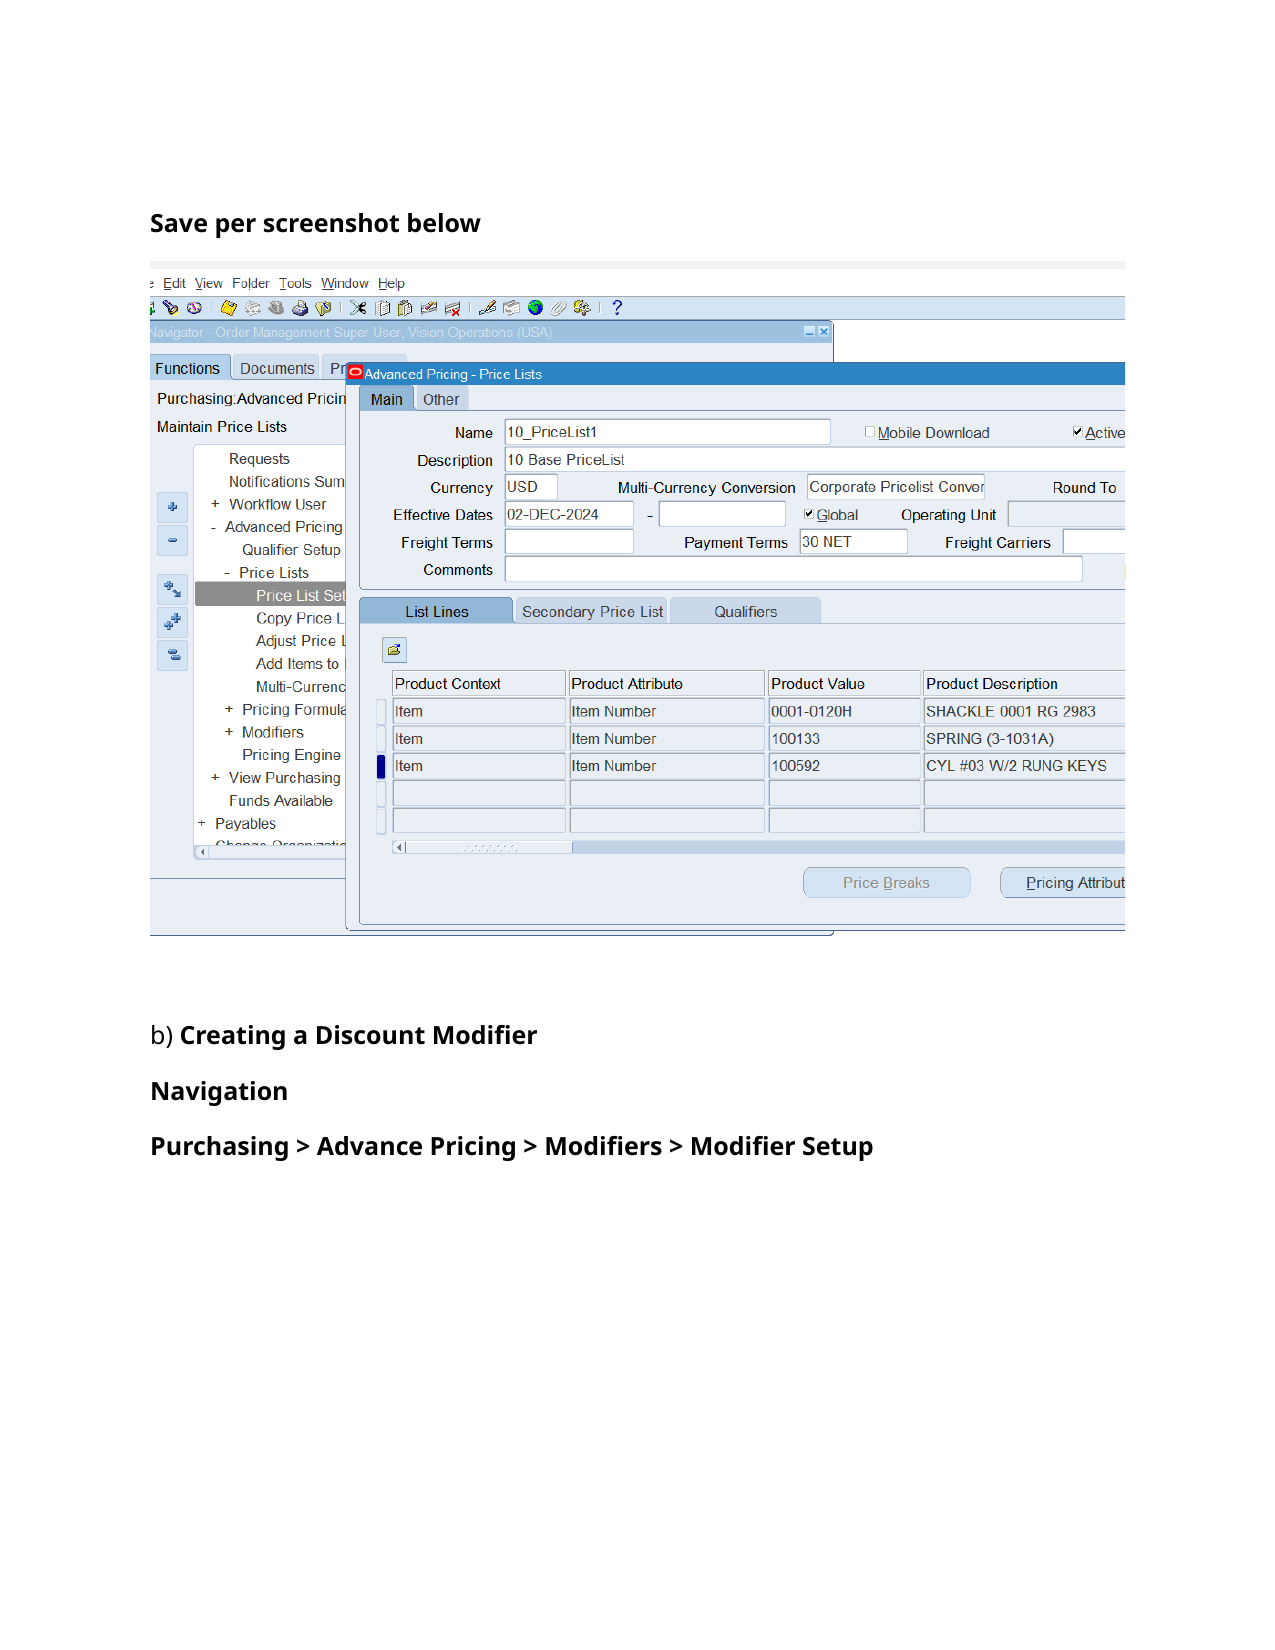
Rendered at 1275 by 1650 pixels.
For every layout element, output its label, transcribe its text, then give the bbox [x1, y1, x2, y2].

text Purchasing > Advance Pricing > Modifiers > Modifier Setup [150, 1129, 1125, 1163]
text Save per screenshot below [150, 206, 1125, 240]
picture [150, 261, 1125, 996]
text Navigation [150, 1073, 1125, 1107]
text b) Creating a Discount Modifier [150, 1017, 1125, 1051]
